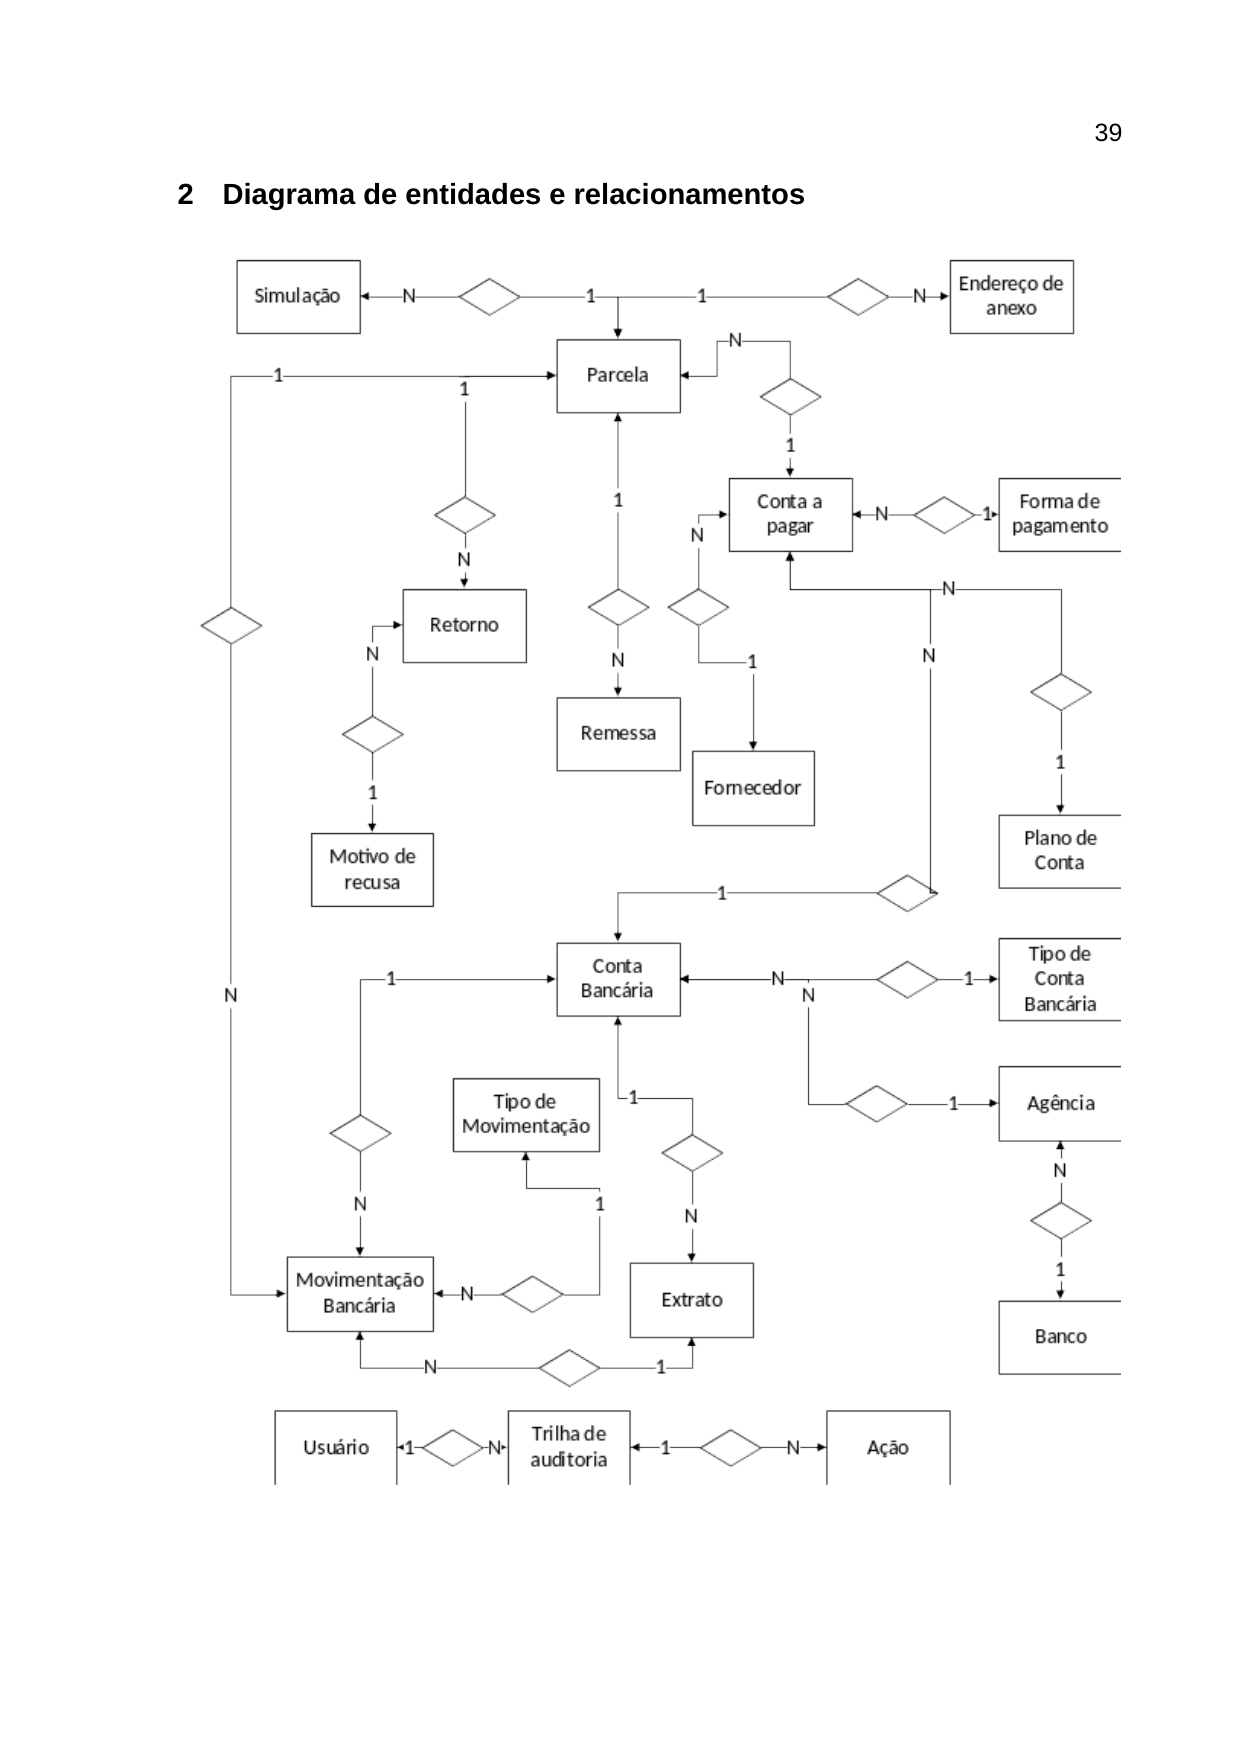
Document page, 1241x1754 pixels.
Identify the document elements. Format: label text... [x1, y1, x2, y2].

subtitle Diagrama de entidades e relacionamentos [177, 177, 1122, 211]
